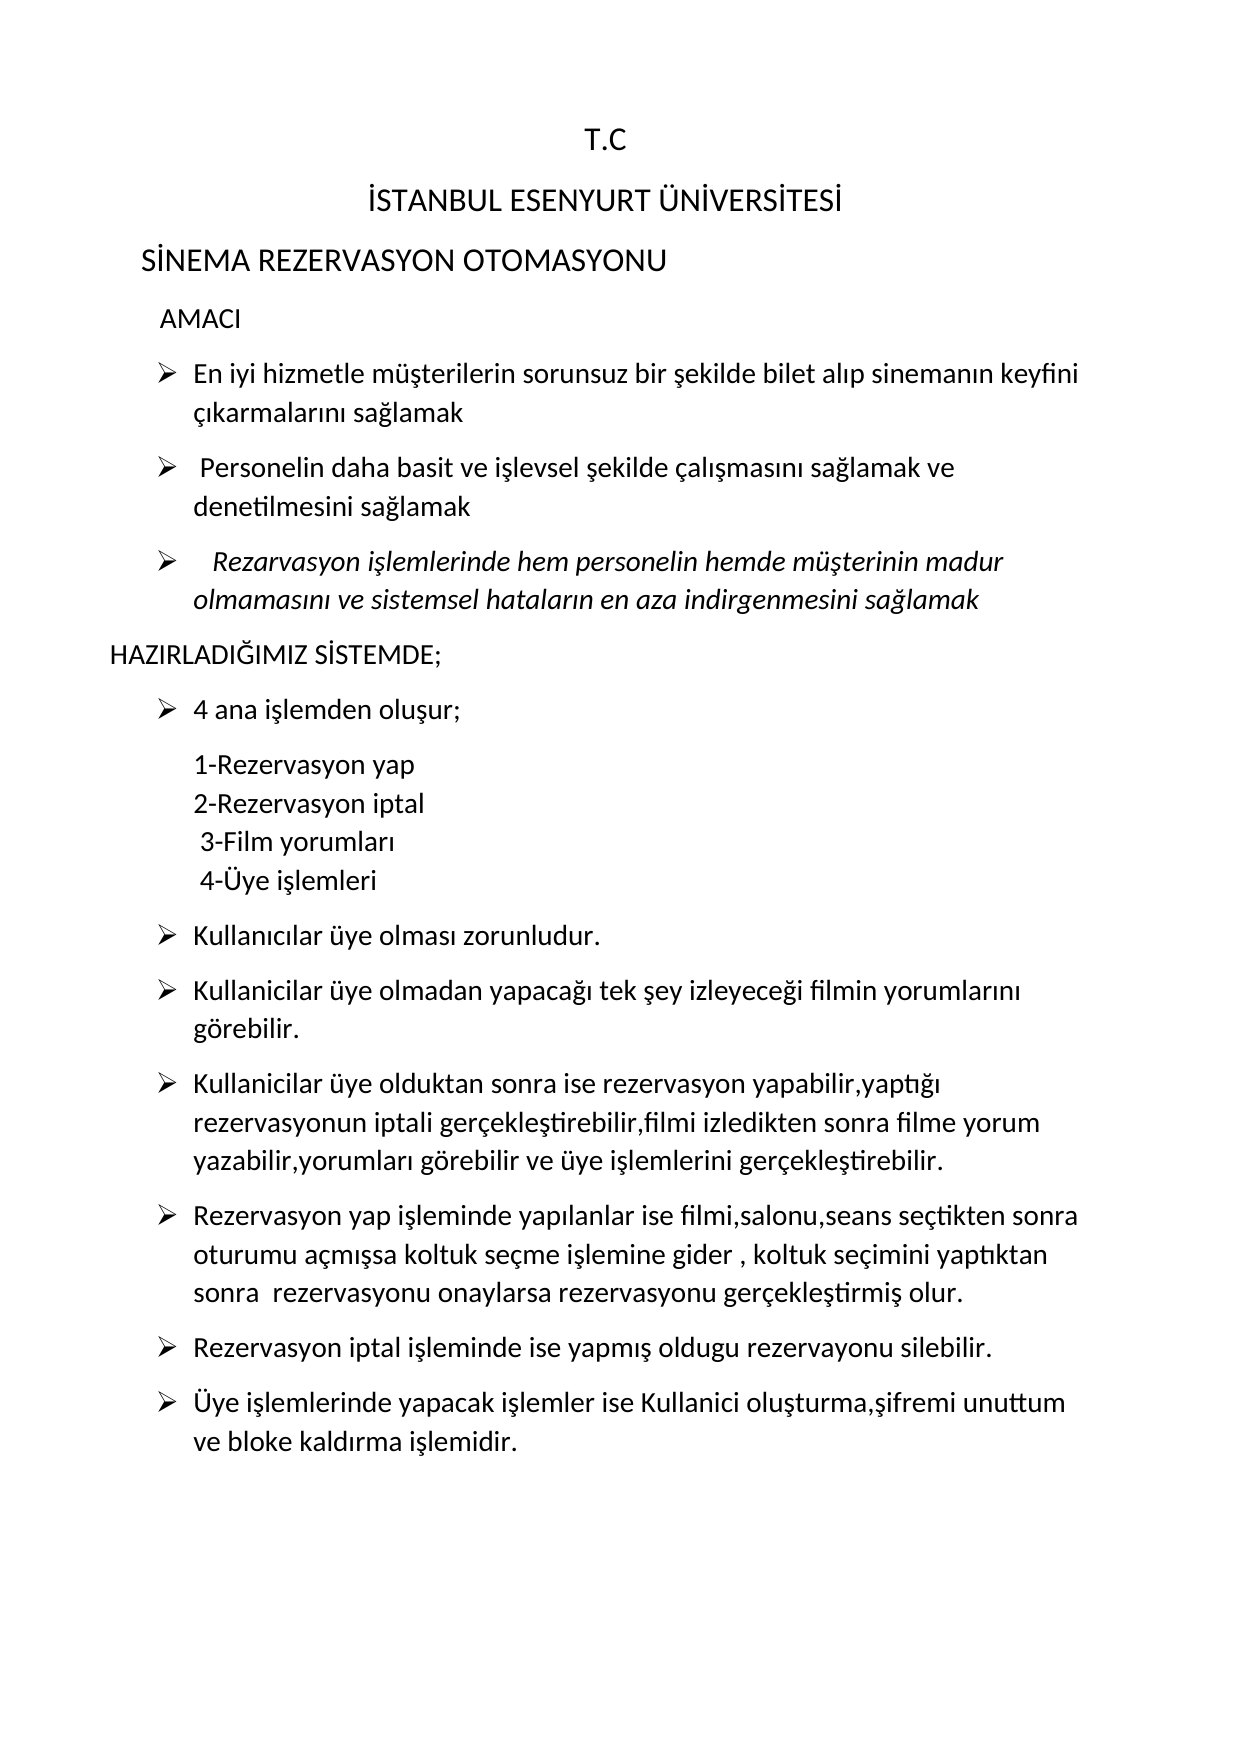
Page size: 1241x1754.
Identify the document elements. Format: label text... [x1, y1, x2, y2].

list Kullanicilar üye olmadan yapacağı tek şey izleyeceği filmin yorumlarını görebilir. [156, 972, 1093, 1046]
text SİNEMA REZERVASYON OTOMASYONU [88, 239, 1093, 280]
text HAZIRLADIĞIMIZ SİSTEMDE; [88, 636, 1093, 672]
list 4-Üye işlemleri [193, 862, 1093, 897]
list Kullanıcılar üye olması zorunludur. [156, 917, 1093, 952]
list 3-Film yorumları [193, 823, 1093, 859]
text AMACI [88, 300, 1093, 336]
list 2-Rezervasyon iptal [193, 785, 1093, 821]
list En iyi hizmetle müşterilerin sorunsuz bir şekilde bilet alıp sinemanın keyfini çıkarmalarını sağlamak [156, 356, 1093, 430]
list Personelin daha basit ve işlevsel şekilde çalışmasını sağlamak ve denetilmesini sağlamak [156, 449, 1093, 523]
text T.C [118, 118, 1093, 159]
list Rezervasyon iptal işleminde ise yapmış oldugu rezervayonu silebilir. [156, 1329, 1093, 1365]
list 4 ana işlemden oluşur; [156, 691, 1093, 727]
list Üye işlemlerinde yapacak işlemler ise Kullanici oluşturma,şifremi unuttum ve bloke kaldırma işlemidir. [156, 1384, 1093, 1459]
list Kullanicilar üye olduktan sonra ise rezervasyon yapabilir,yaptığı rezervasyonun iptali gerçekleştirebilir,filmi izledikten sonra filme yorum yazabilir,yorumları görebilir ve üye işlemlerini gerçekleştirebilir. [156, 1066, 1093, 1178]
list 1-Rezervasyon yap [193, 746, 1093, 782]
list Rezervasyon yap işleminde yapılanlar ise filmi,salonu,seans seçtikten sonra oturumu açmışsa koltuk seçme işlemine gider , koltuk seçimini yaptıktan sonra rezervasyonu onaylarsa rezervasyonu gerçekleştirmiş olur. [156, 1197, 1093, 1310]
text İSTANBUL ESENYURT ÜNİVERSİTESİ [118, 179, 1093, 219]
list Rezarvasyon işlemlerinde hem personelin hemde müşterinin madur olmamasını ve sistemsel hataların en aza indirgenmesini sağlamak [156, 543, 1093, 617]
